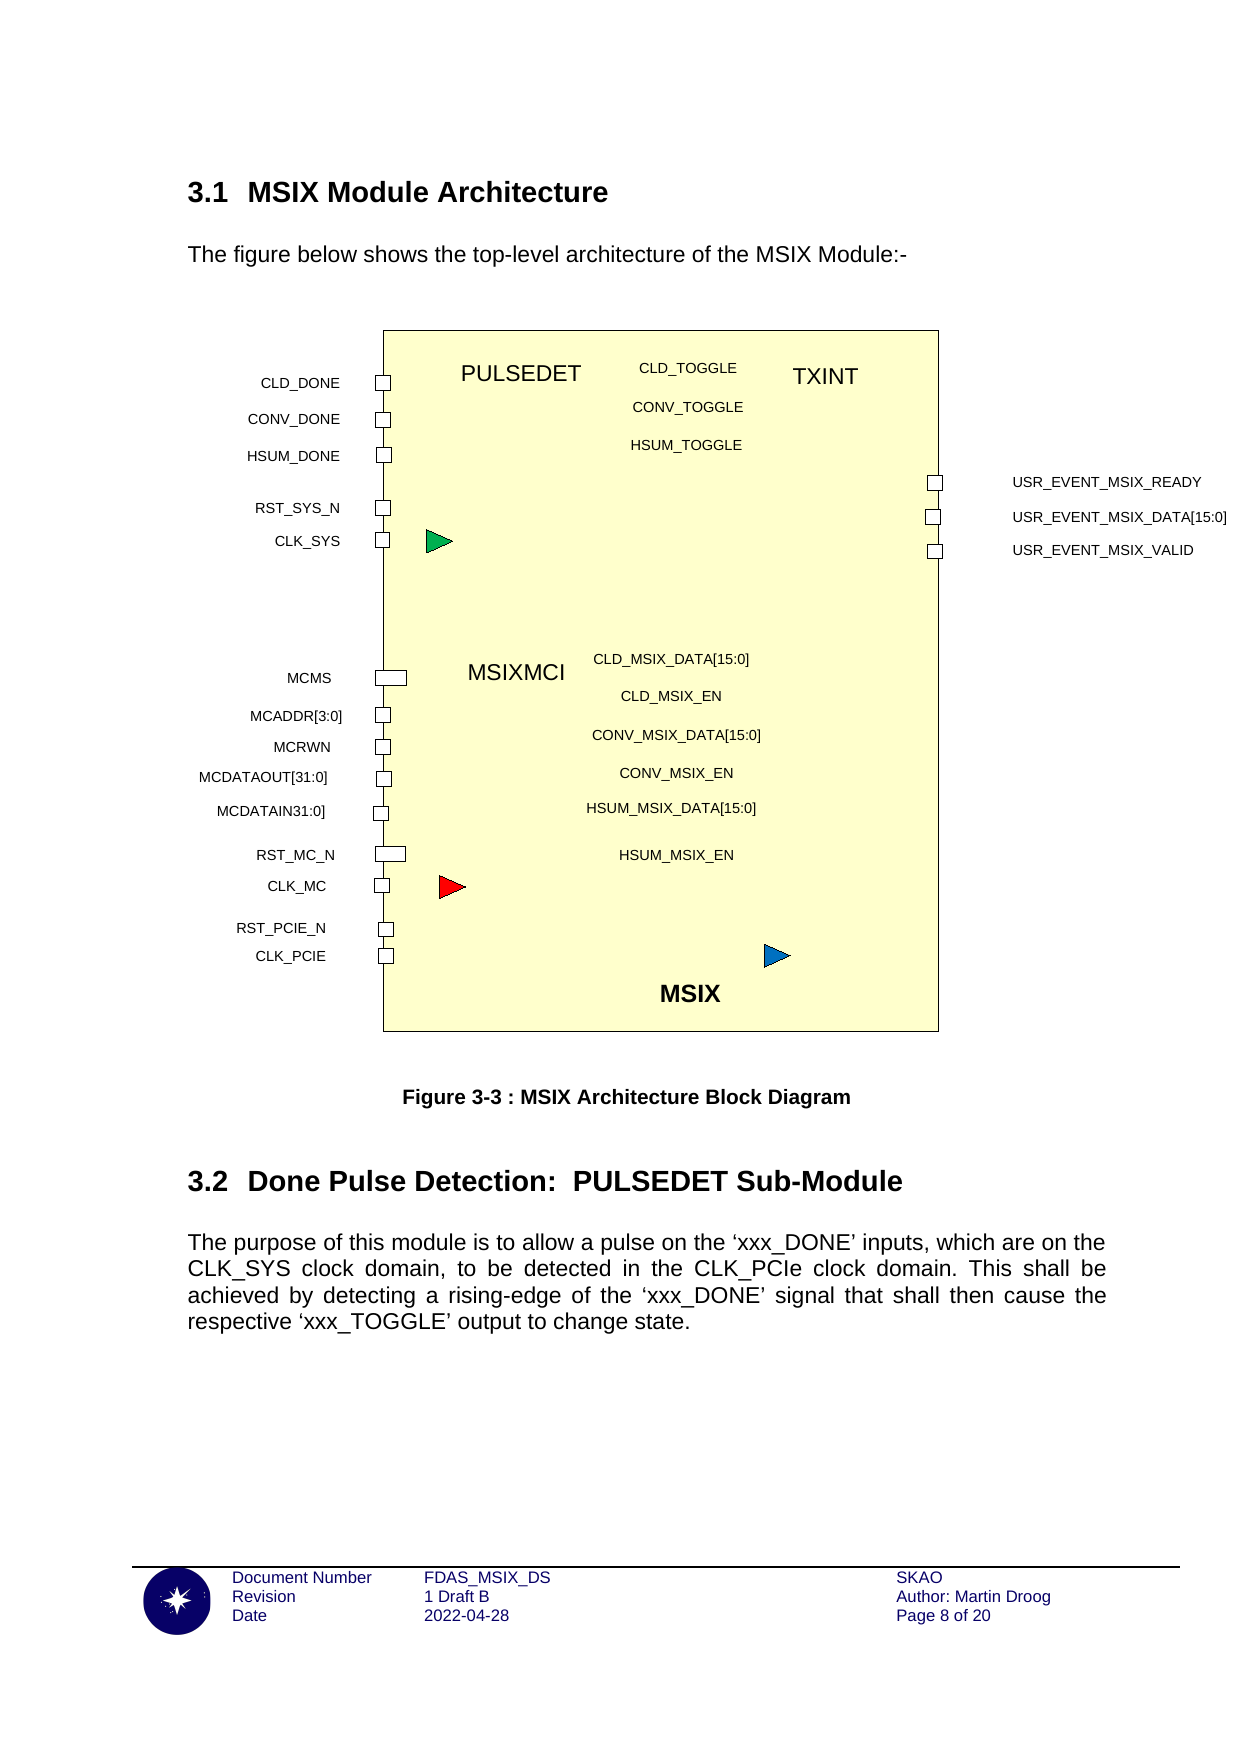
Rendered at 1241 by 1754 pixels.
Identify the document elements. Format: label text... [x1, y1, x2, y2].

subtitle MSIX Module Architecture [187, 175, 1107, 208]
picture [143, 1567, 211, 1635]
text The figure below shows the top-level architecture of the MSIX Module:- [187, 241, 1107, 267]
subtitle Done Pulse Detection: PULSEDET Sub-Module [187, 1164, 1107, 1198]
text The purpose of this module is to allow a pulse on the ‘xxx_DONE’ inputs, which are on the CLK_SYS clock domain, to be detected in the CLK_PCIe clock domain. This shall be achieved by detecting a rising-edge of the ‘xxx_DONE’ signal that shall then cause the respective ‘xxx_TOGGLE’ output to change state. [187, 1229, 1107, 1334]
